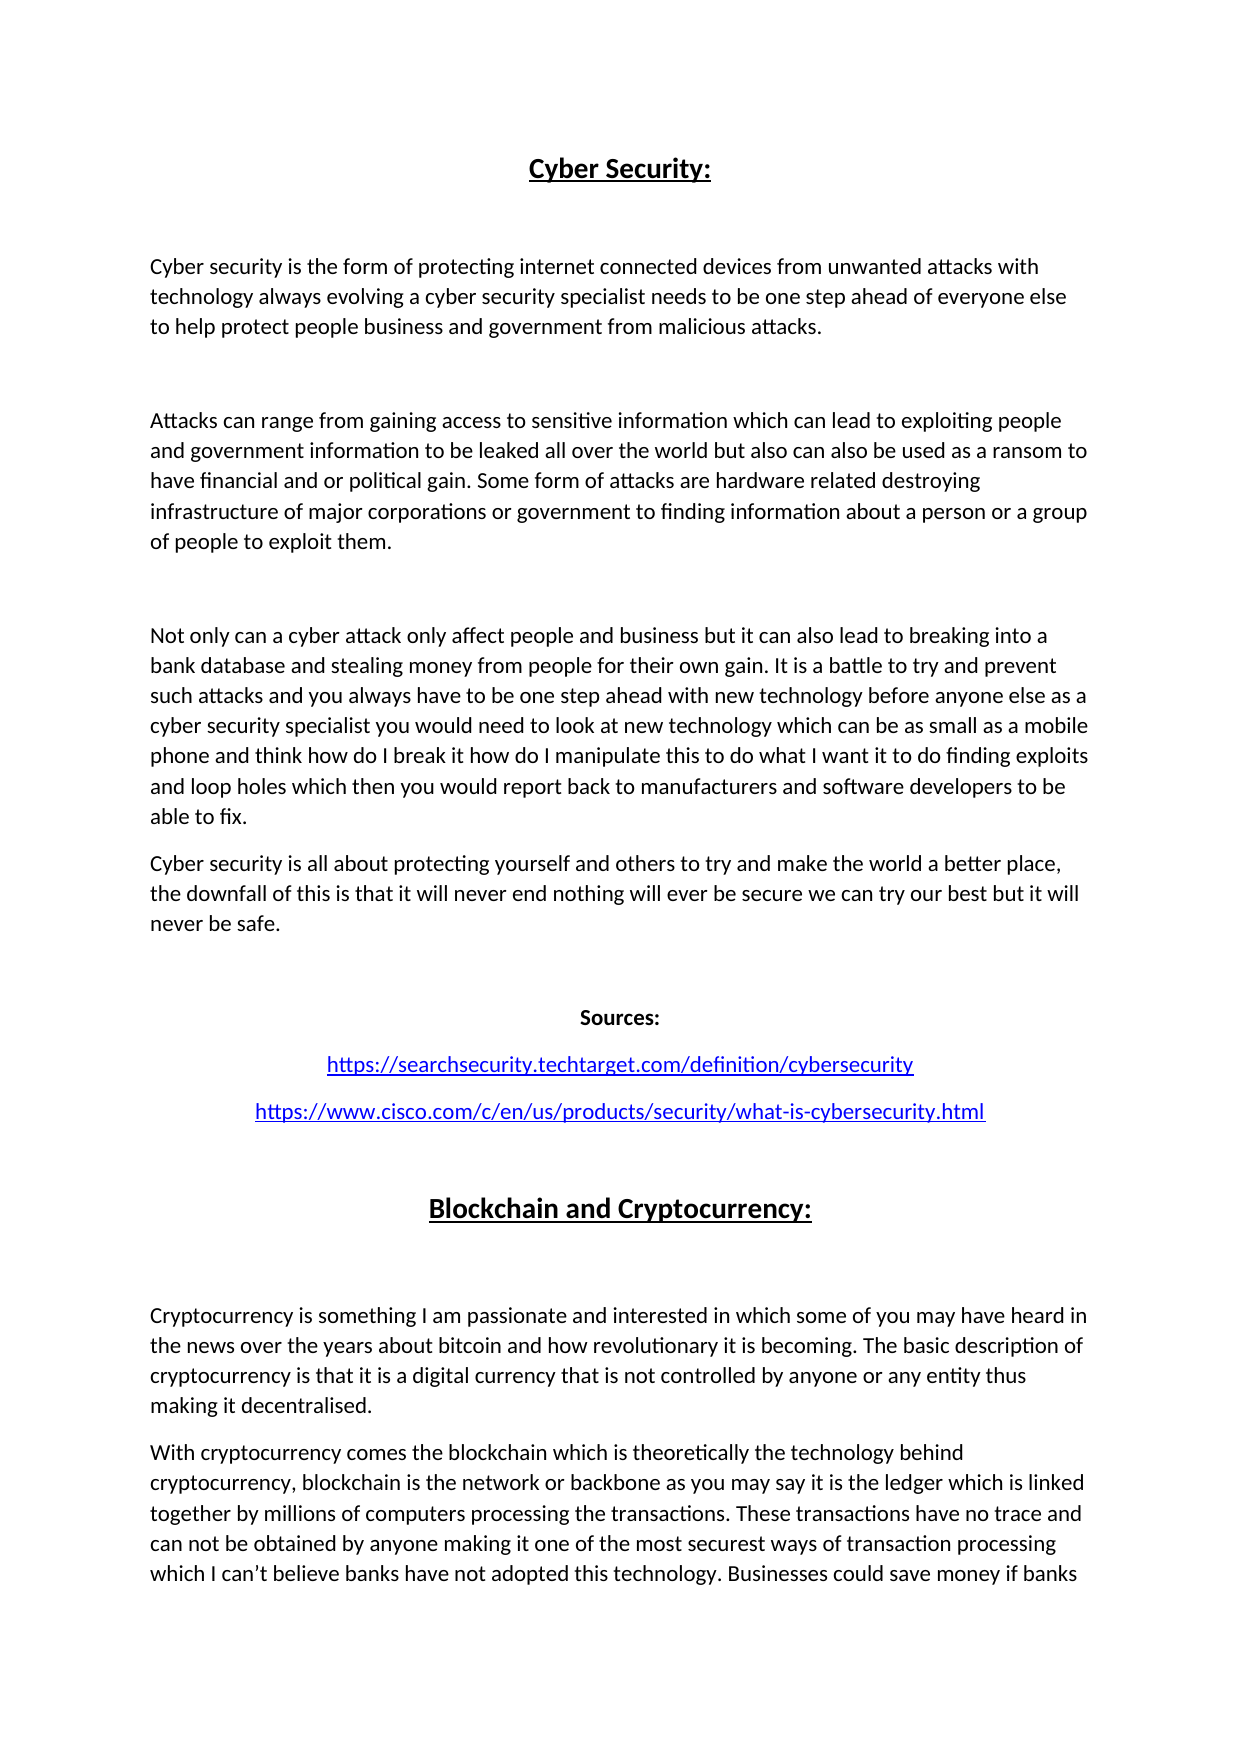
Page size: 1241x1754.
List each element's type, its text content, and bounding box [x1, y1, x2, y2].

text Cyber Security: [150, 150, 1090, 186]
text Cyber security is the form of protecting internet connected devices from unwanted attacks with technology always evolving a cyber security specialist needs to be one step ahead of everyone else to help protect people business and government from malicious attacks. [150, 252, 1090, 340]
text Sources: [150, 1003, 1090, 1031]
text Blockchain and Cryptocurrency: [150, 1191, 1090, 1226]
text Attacks can range from gaining access to sensitive information which can lead to exploiting people and government information to be leaked all over the world but also can also be used as a ransom to have financial and or political gain. Some form of attacks are hardware related destroying infrastructure of major corporations or government to finding information about a person or a group of people to exploit them. [150, 406, 1090, 555]
text https://searchsecurity.techtarget.com/definition/cybersecurity [150, 1050, 1090, 1078]
text Cyber security is all about protecting yourself and others to try and make the world a better place, the downfall of this is that it will never end nothing will ever be secure we can try our best but it will never be safe. [150, 849, 1090, 937]
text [150, 1438, 1090, 1587]
text Not only can a cyber attack only affect people and business but it can also lead to breaking into a bank database and stealing money from people for their own gain. It is a battle to try and prevent such attacks and you always have to be one step ahead with new technology before anyone else as a cyber security specialist you would need to look at new technology which can be as small as a mobile phone and think how do I break it how do I manipulate this to do what I want it to do finding exploits and loop holes which then you would report back to manufacturers and software developers to be able to fix. [150, 621, 1090, 830]
text https://www.cisco.com/c/en/us/products/security/what-is-cybersecurity.html [150, 1097, 1090, 1125]
text Cryptocurrency is something I am passionate and interested in which some of you may have heard in the news over the years about bitcoin and how revolutionary it is becoming. The basic description of cryptocurrency is that it is a digital currency that is not controlled by anyone or any entity thus making it decentralised. [150, 1301, 1090, 1419]
